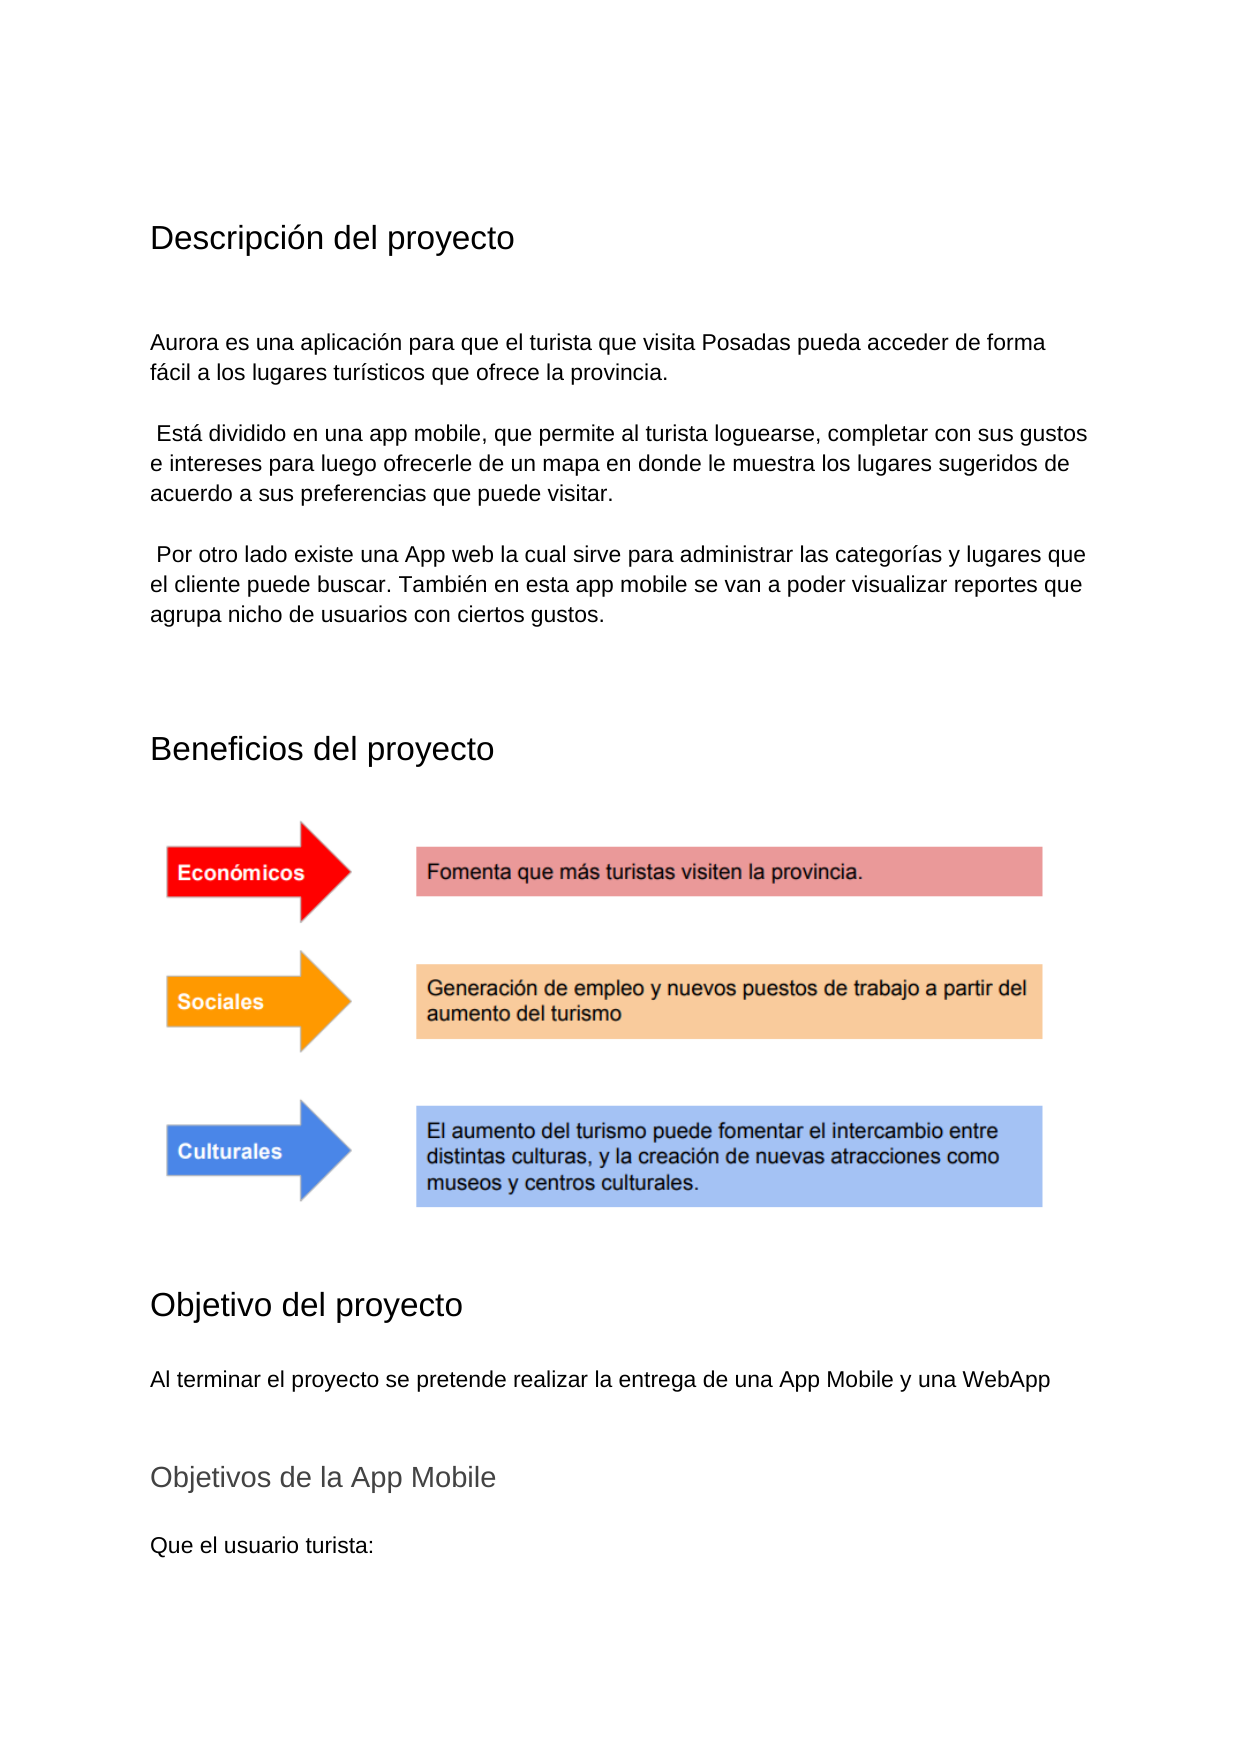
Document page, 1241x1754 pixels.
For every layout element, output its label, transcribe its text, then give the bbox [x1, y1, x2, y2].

subtitle Objetivo del proyecto [150, 1285, 1090, 1323]
subtitle Objetivos de la App Mobile [150, 1460, 1090, 1493]
subtitle Descripción del proyecto [150, 218, 1090, 256]
text Está dividido en una app mobile, que permite al turista loguearse, completar con sus gustos e intereses para luego ofrecerle de un mapa en donde le muestra los lugares sugeridos de acuerdo a sus preferencias que puede visitar. [150, 420, 1090, 506]
text Al terminar el proyecto se pretende realizar la entrega de una App Mobile y una WebApp [150, 1366, 1090, 1392]
text Que el usuario turista: [150, 1532, 1090, 1558]
text Aurora es una aplicación para que el turista que visita Posadas pueda acceder de forma fácil a los lugares turísticos que ofrece la provincia. [150, 329, 1090, 386]
picture [150, 810, 1091, 1244]
subtitle Beneficios del proyecto [150, 729, 1090, 767]
text Por otro lado existe una App web la cual sirve para administrar las categorías y lugares que el cliente puede buscar. También en esta app mobile se van a poder visualizar reportes que agrupa nicho de usuarios con ciertos gustos. [150, 541, 1090, 627]
